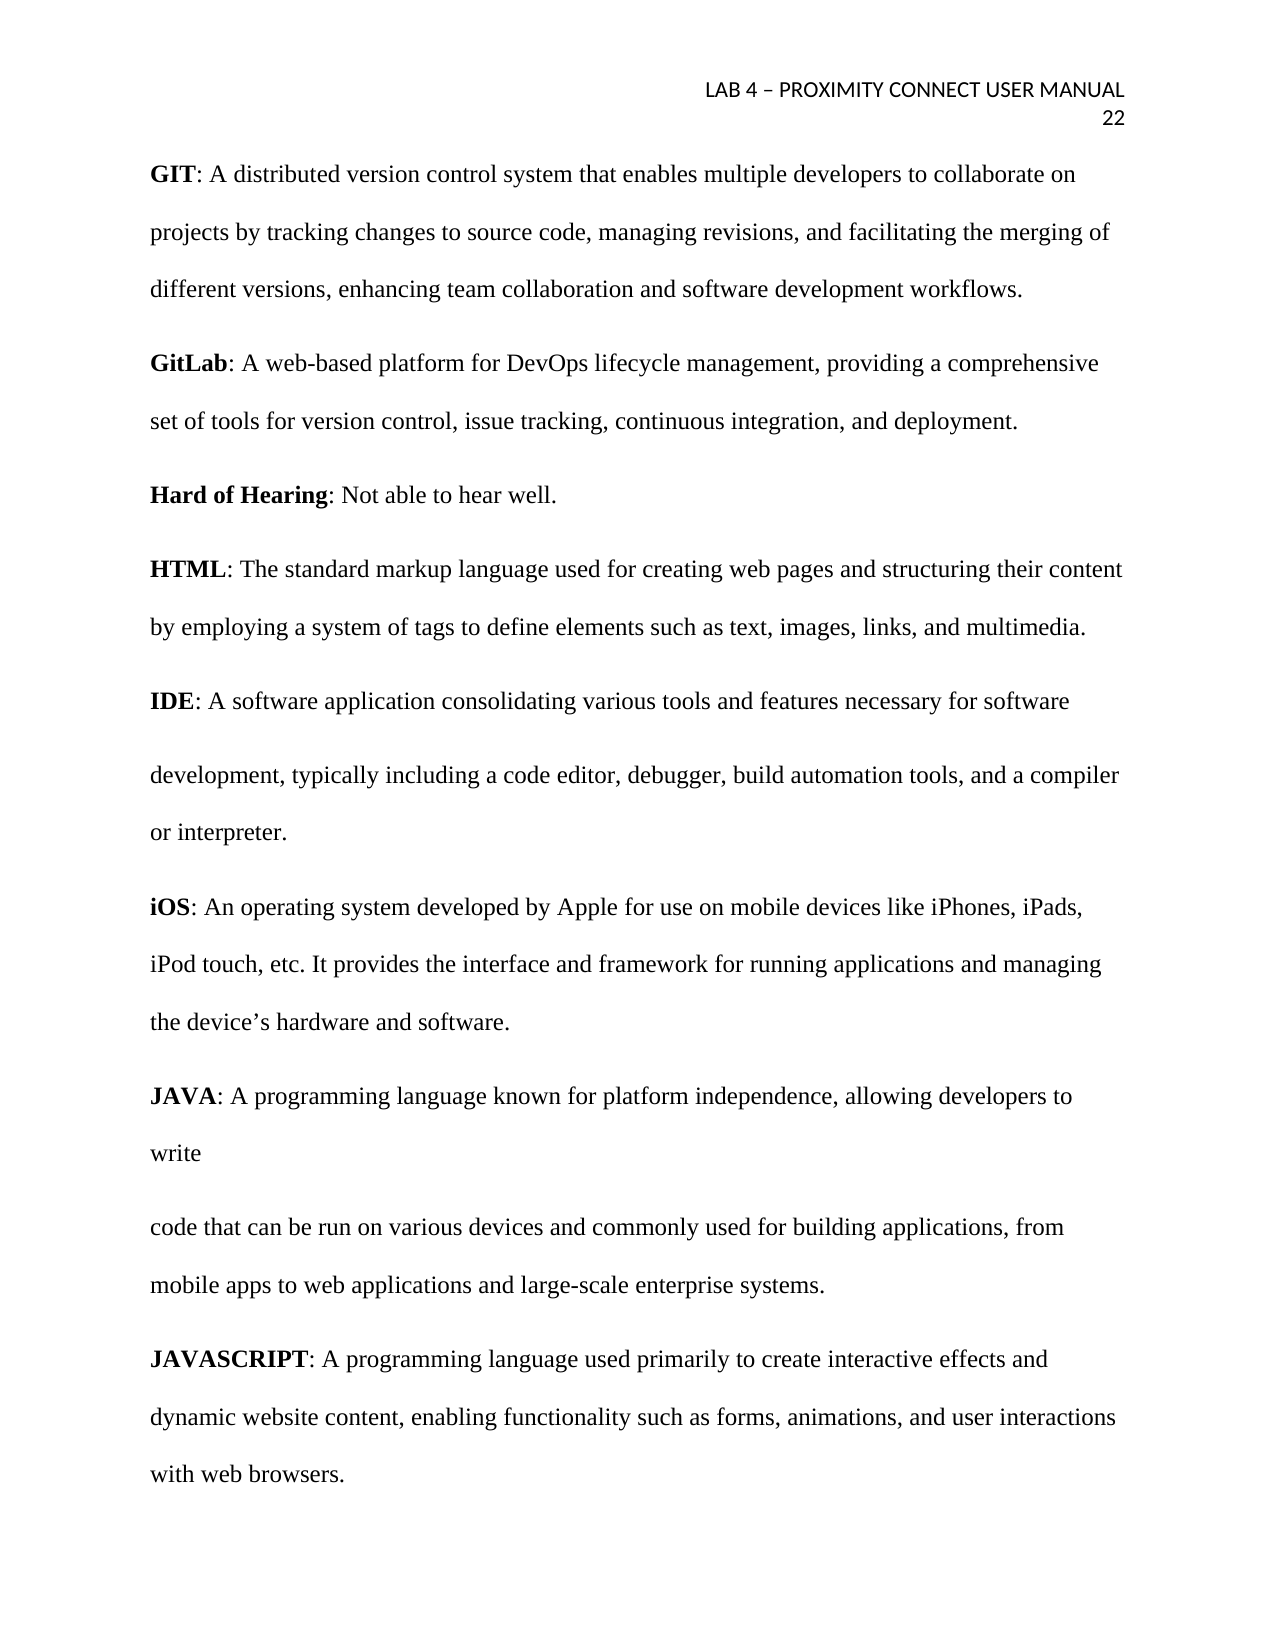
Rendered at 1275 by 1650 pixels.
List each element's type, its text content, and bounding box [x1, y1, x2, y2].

text development, typically including a code editor, debugger, build automation tools, and a compiler or interpreter. [150, 760, 1125, 846]
text iOS: An operating system developed by Apple for use on mobile devices like iPhones, iPads, iPod touch, etc. It provides the interface and framework for running applications and managing the device’s hardware and software. [150, 892, 1125, 1035]
text HTML: The standard markup language used for creating web pages and structuring their content by employing a system of tags to define elements such as text, images, links, and multimedia. [150, 554, 1125, 640]
text code that can be run on various devices and commonly used for building applications, from mobile apps to web applications and large-scale enterprise systems. [150, 1212, 1125, 1299]
text GIT: A distributed version control system that enables multiple developers to collaborate on projects by tracking changes to source code, managing revisions, and facilitating the merging of different versions, enhancing team collaboration and software development workflows. [150, 159, 1125, 303]
text GitLab: A web-based platform for DevOps lifecycle management, providing a comprehensive set of tools for version control, issue tracking, continuous integration, and deployment. [150, 348, 1125, 434]
text IDE: A software application consolidating various tools and features necessary for software [150, 686, 1125, 714]
text JAVA: A programming language known for platform independence, allowing developers to write [150, 1081, 1125, 1167]
text Hard of Hearing: Not able to hear well. [150, 480, 1125, 509]
text JAVASCRIPT: A programming language used primarily to create interactive effects and dynamic website content, enabling functionality such as forms, animations, and user interactions with web browsers. [150, 1344, 1125, 1488]
